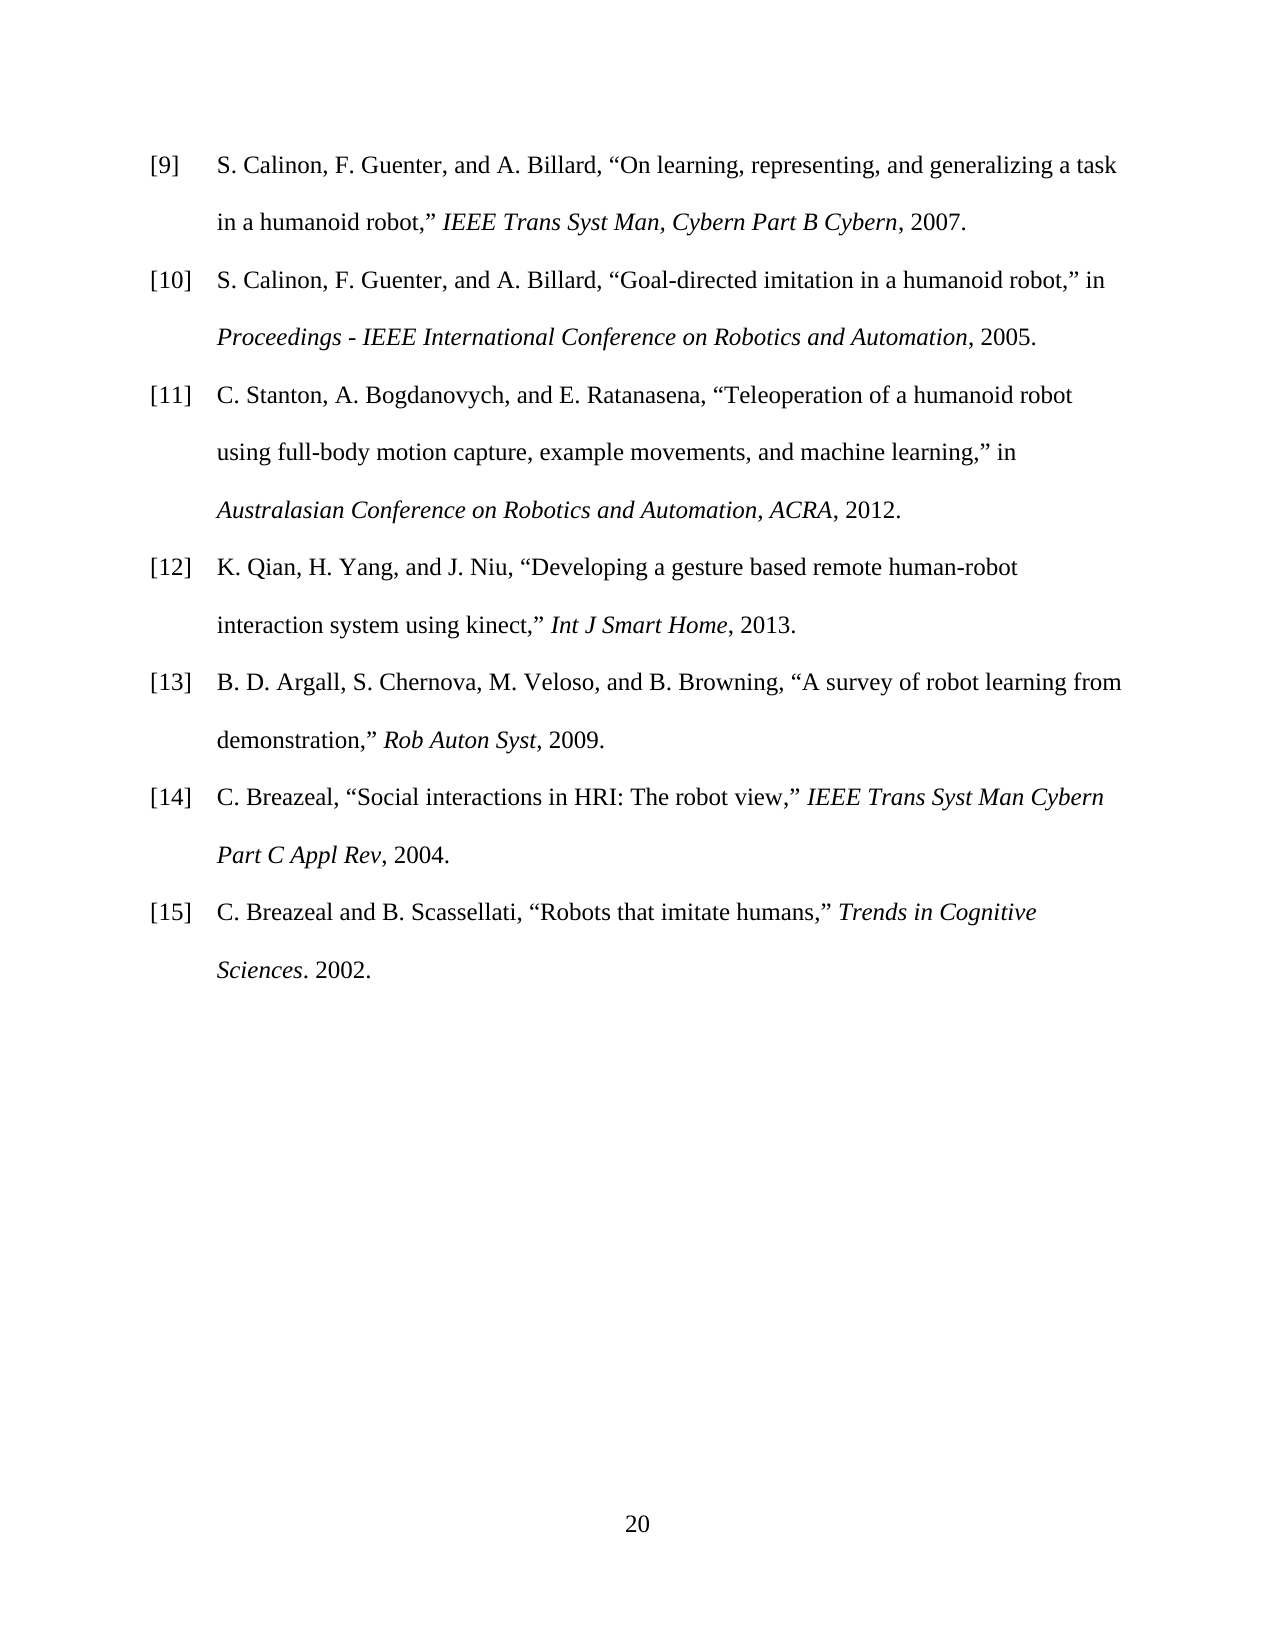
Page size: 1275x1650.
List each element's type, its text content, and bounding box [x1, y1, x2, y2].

text [12] K. Qian, H. Yang, and J. Niu, “Developing a gesture based remote human-robot interaction system using kinect,” Int J Smart Home, 2013. [150, 552, 1125, 639]
text [14] C. Breazeal, “Social interactions in HRI: The robot view,” IEEE Trans Syst Man Cybern Part C Appl Rev, 2004. [150, 782, 1125, 869]
text [15] C. Breazeal and B. Scassellati, “Robots that imitate humans,” Trends in Cognitive Sciences. 2002. [150, 897, 1125, 984]
text [10] S. Calinon, F. Guenter, and A. Billard, “Goal-directed imitation in a humanoid robot,” in Proceedings - IEEE International Conference on Robotics and Automation, 2005. [150, 265, 1125, 351]
text [9] S. Calinon, F. Guenter, and A. Billard, “On learning, representing, and generalizing a task in a humanoid robot,” IEEE Trans Syst Man, Cybern Part B Cybern, 2007. [150, 150, 1125, 236]
text [13] B. D. Argall, S. Chernova, M. Veloso, and B. Browning, “A survey of robot learning from demonstration,” Rob Auton Syst, 2009. [150, 667, 1125, 754]
text [11] C. Stanton, A. Bogdanovych, and E. Ratanasena, “Teleoperation of a humanoid robot using full-body motion capture, example movements, and machine learning,” in Australasian Conference on Robotics and Automation, ACRA, 2012. [150, 380, 1125, 524]
